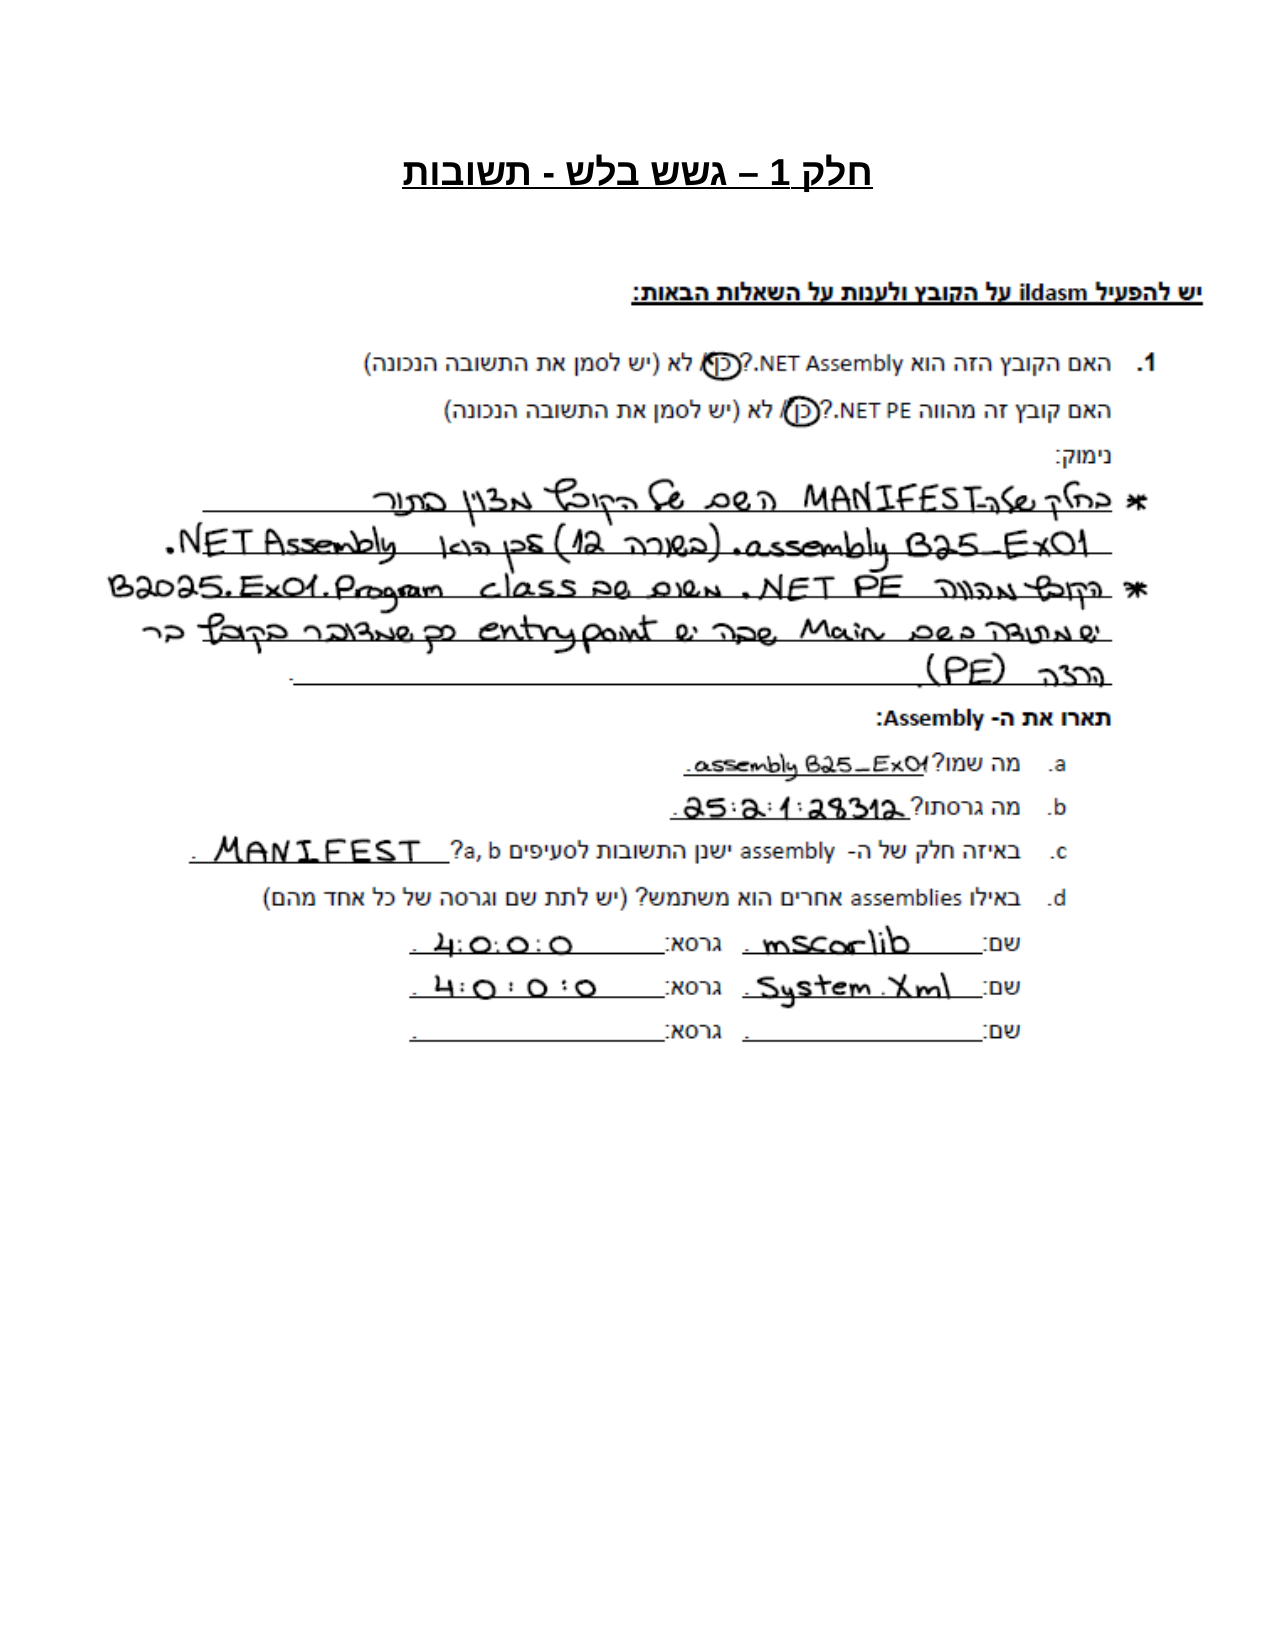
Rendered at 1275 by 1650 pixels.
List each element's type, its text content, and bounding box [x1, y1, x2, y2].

picture [38, 267, 1242, 1064]
text חלק 1 – גשש בלש - תשובות [150, 150, 1125, 193]
